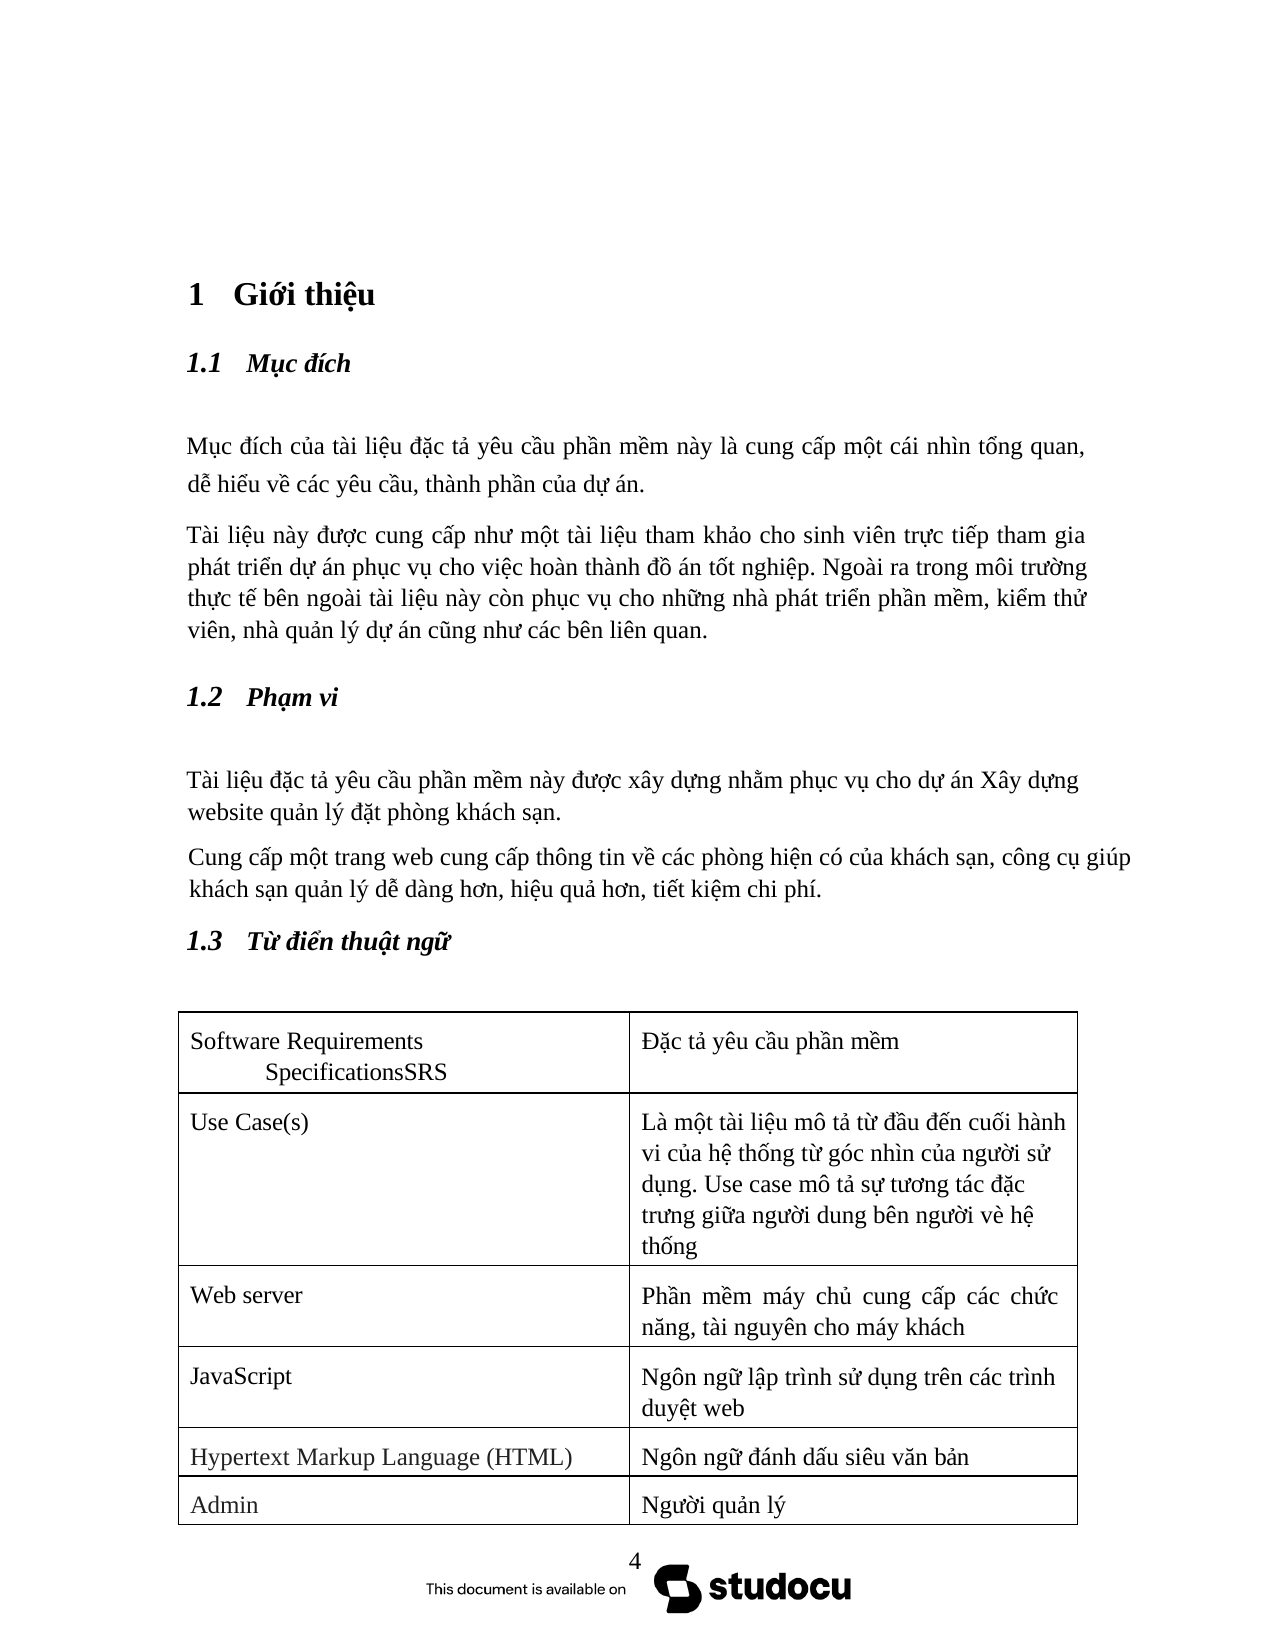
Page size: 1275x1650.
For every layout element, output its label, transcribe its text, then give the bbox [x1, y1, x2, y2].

subtitle Mục đích [186, 345, 1201, 378]
table_cell Use Case(s) [179, 1094, 629, 1265]
table_cell Phần mềm máy chủ cung cấp các chức năng, tài nguyên cho máy khách [630, 1266, 1077, 1346]
picture [325, 1558, 951, 1619]
text Tài liệu đặc tả yêu cầu phần mềm này được xây dựng nhằm phục vụ cho dự án Xây dựng website quản lý đặt phòng khách sạn. [186, 765, 1141, 826]
table_cell Ngôn ngữ lập trình sử dụng trên các trình duyệt web [630, 1347, 1077, 1427]
text Cung cấp một trang web cung cấp thông tin về các phòng hiện có của khách sạn, công cụ giúp khách sạn quản lý dễ dàng hơn, hiệu quả hơn, tiết kiệm chi phí. [188, 842, 1141, 903]
subtitle Từ điển thuật ngữ [186, 923, 1201, 957]
table_header Đặc tả yêu cầu phần mềm [630, 1013, 1077, 1092]
table_header Software Requirements SpecificationsSRS [179, 1013, 629, 1092]
subtitle Phạm vi [186, 679, 1201, 713]
table_cell Là một tài liệu mô tả từ đầu đến cuối hành vi của hệ thống từ góc nhìn của người sử dụng. Use case mô tả sự tương tác đặc trưng giữa người dung bên người vè hệ thống [630, 1094, 1077, 1265]
text Mục đích của tài liệu đặc tả yêu cầu phần mềm này là cung cấp một cái nhìn tổng quan, dễ hiểu về các yêu cầu, thành phần của dự án. [186, 431, 1087, 498]
table_cell Web server [179, 1266, 629, 1346]
table_cell Hypertext Markup Language (HTML) [179, 1428, 629, 1475]
subtitle Giới thiệu [188, 275, 1201, 313]
table_cell JavaScript [179, 1347, 629, 1427]
table_cell Admin [179, 1477, 629, 1524]
text Tài liệu này được cung cấp như một tài liệu tham khảo cho sinh viên trực tiếp tham gia phát triển dự án phục vụ cho việc hoàn thành đồ án tốt nghiệp. Ngoài ra trong môi trường thực tế bên ngoài tài liệu này còn phục vụ cho những nhà phát triển phần mềm, kiểm thử viên, nhà quản lý dự án cũng như các bên liên quan. [186, 520, 1088, 644]
table_cell Ngôn ngữ đánh dấu siêu văn bản [630, 1428, 1077, 1475]
table_cell Người quản lý [630, 1477, 1077, 1524]
